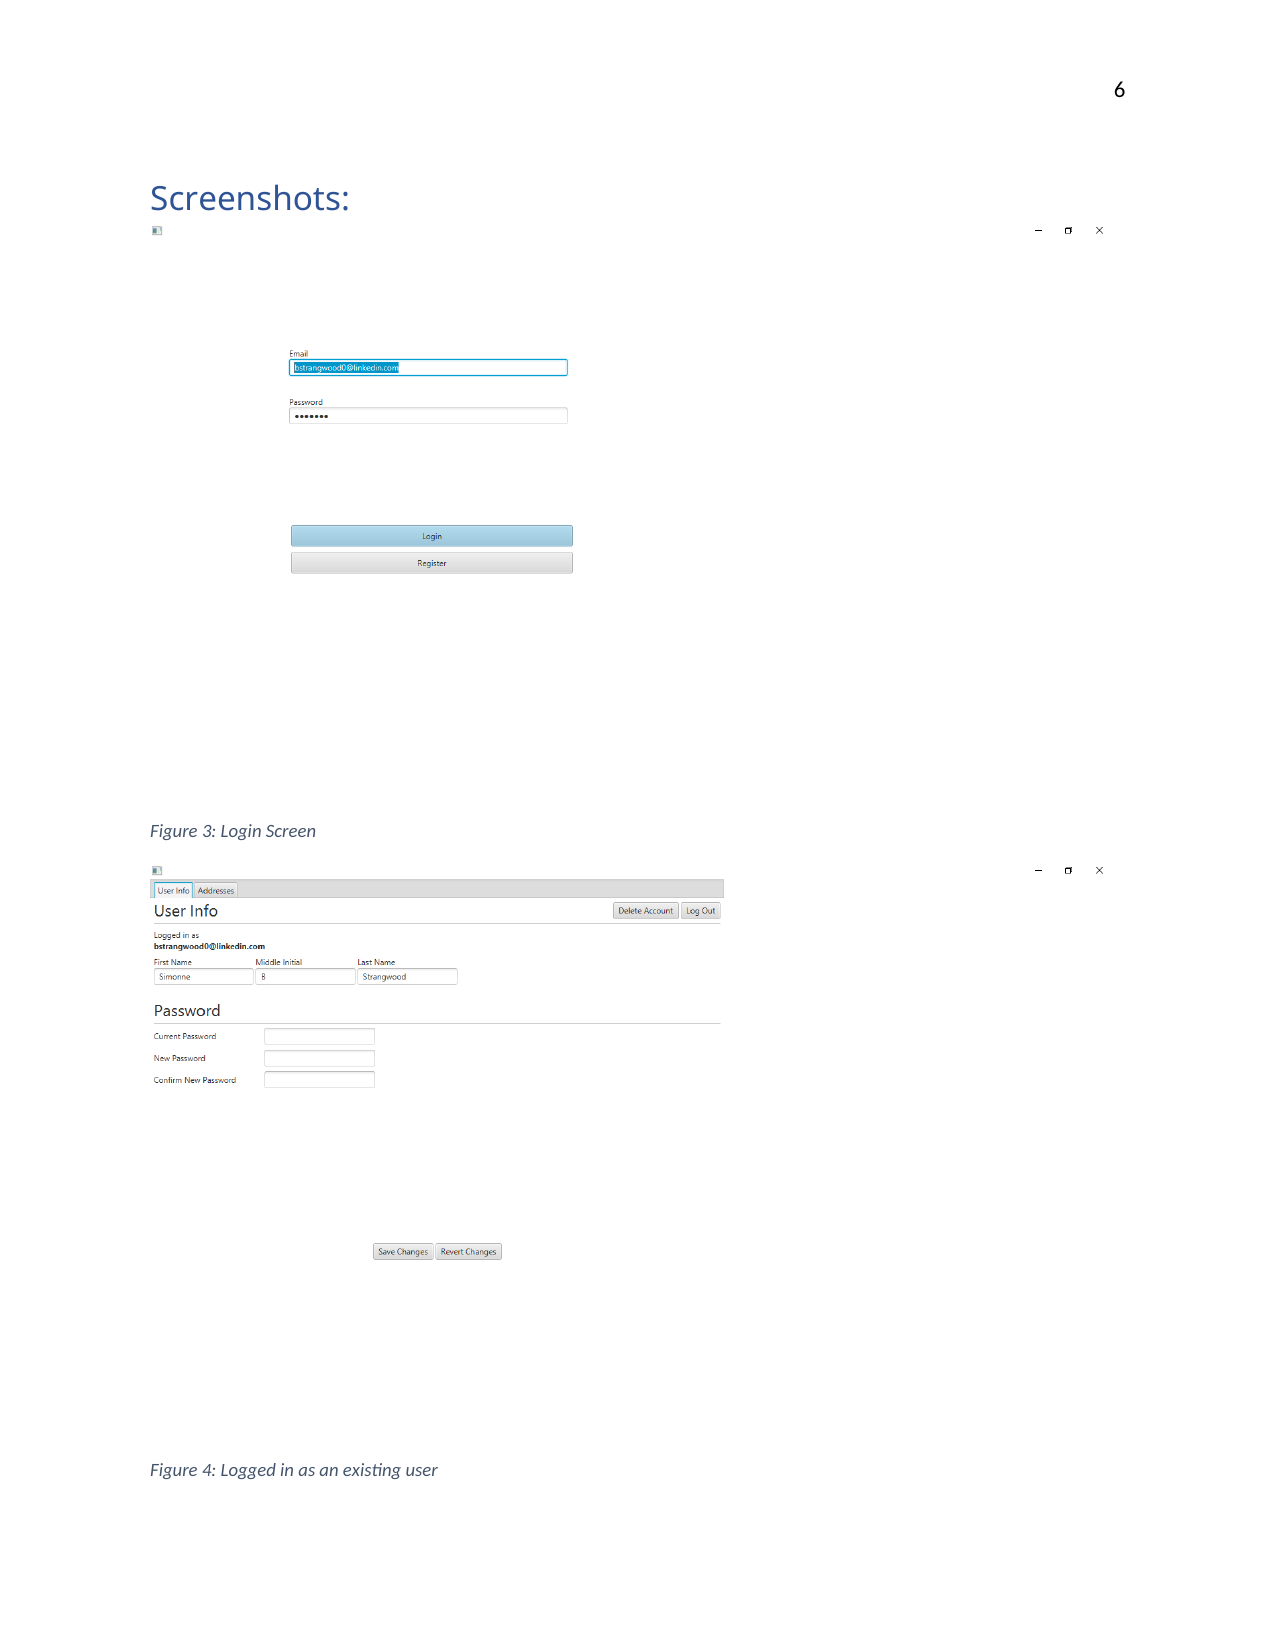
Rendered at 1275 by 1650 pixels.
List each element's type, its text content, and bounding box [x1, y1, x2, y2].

text Figure 4: Logged in as an existing user [150, 1458, 1125, 1481]
text Figure 3: Login Screen [150, 819, 1125, 842]
subtitle Screenshots: [150, 175, 1125, 220]
picture [150, 863, 1124, 1440]
picture [150, 223, 1124, 801]
